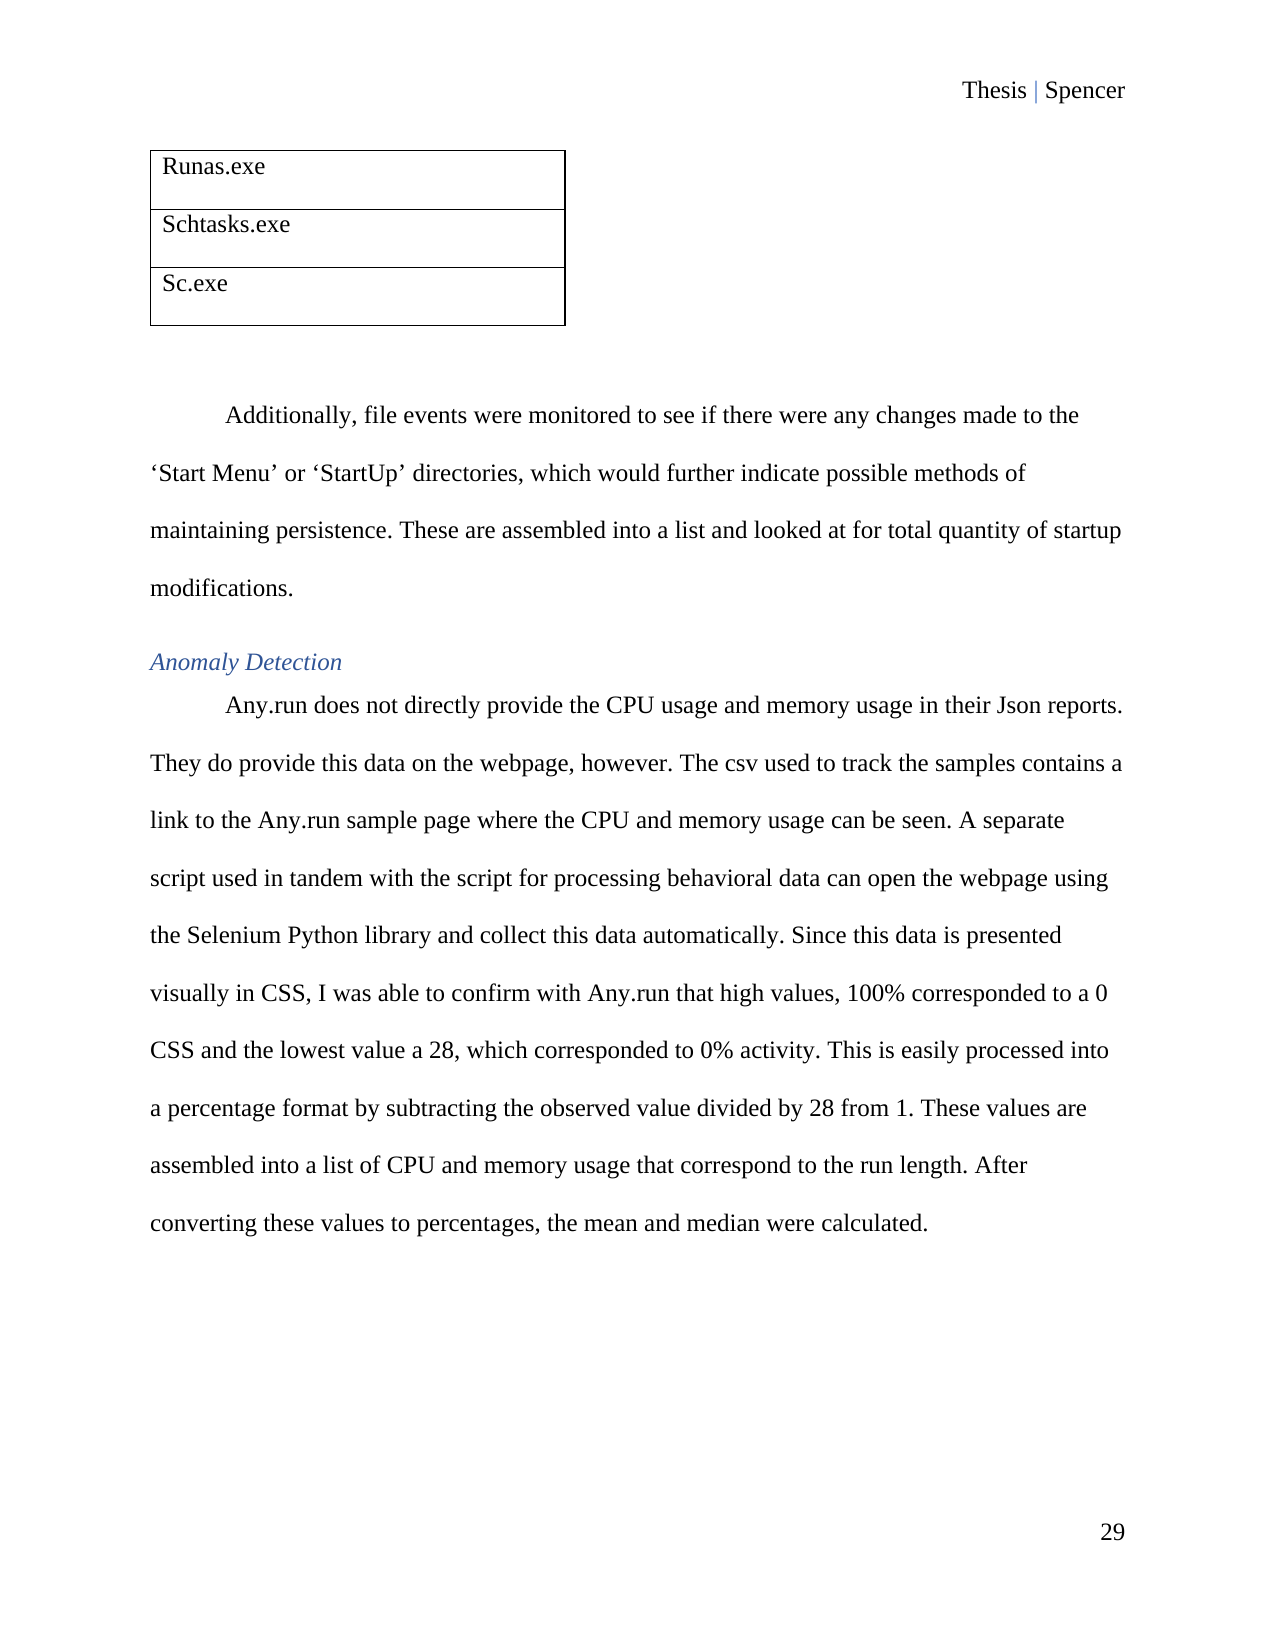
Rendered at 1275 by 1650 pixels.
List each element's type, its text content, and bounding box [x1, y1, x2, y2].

table_cell Sc.exe [151, 268, 564, 325]
subtitle Anomaly Detection [150, 647, 1125, 676]
table_cell Schtasks.exe [151, 210, 564, 267]
text Any.run does not directly provide the CPU usage and memory usage in their Json reports. They do provide this data on the webpage, however. The csv used to track the samples contains a link to the Any.run sample page where the CPU and memory usage can be seen. A separate script used in tandem with the script for processing behavioral data can open the webpage using the Selenium Python library and collect this data automatically. Since this data is presented visually in CSS, I was able to confirm with Any.run that high values, 100% corresponded to a 0 CSS and the lowest value a 28, which corresponded to 0% activity. This is easily processed into a percentage format by subtracting the observed value divided by 28 from 1. These values are assembled into a list of CPU and memory usage that correspond to the run length. After converting these values to percentages, the mean and median were calculated. [150, 690, 1125, 1237]
text Additionally, file events were monitored to see if there were any changes made to the ‘Start Menu’ or ‘StartUp’ directories, which would further indicate possible methods of maintaining persistence. These are assembled into a list and looked at for total quantity of startup modifications. [150, 401, 1125, 602]
table_cell Runas.exe [151, 151, 564, 208]
